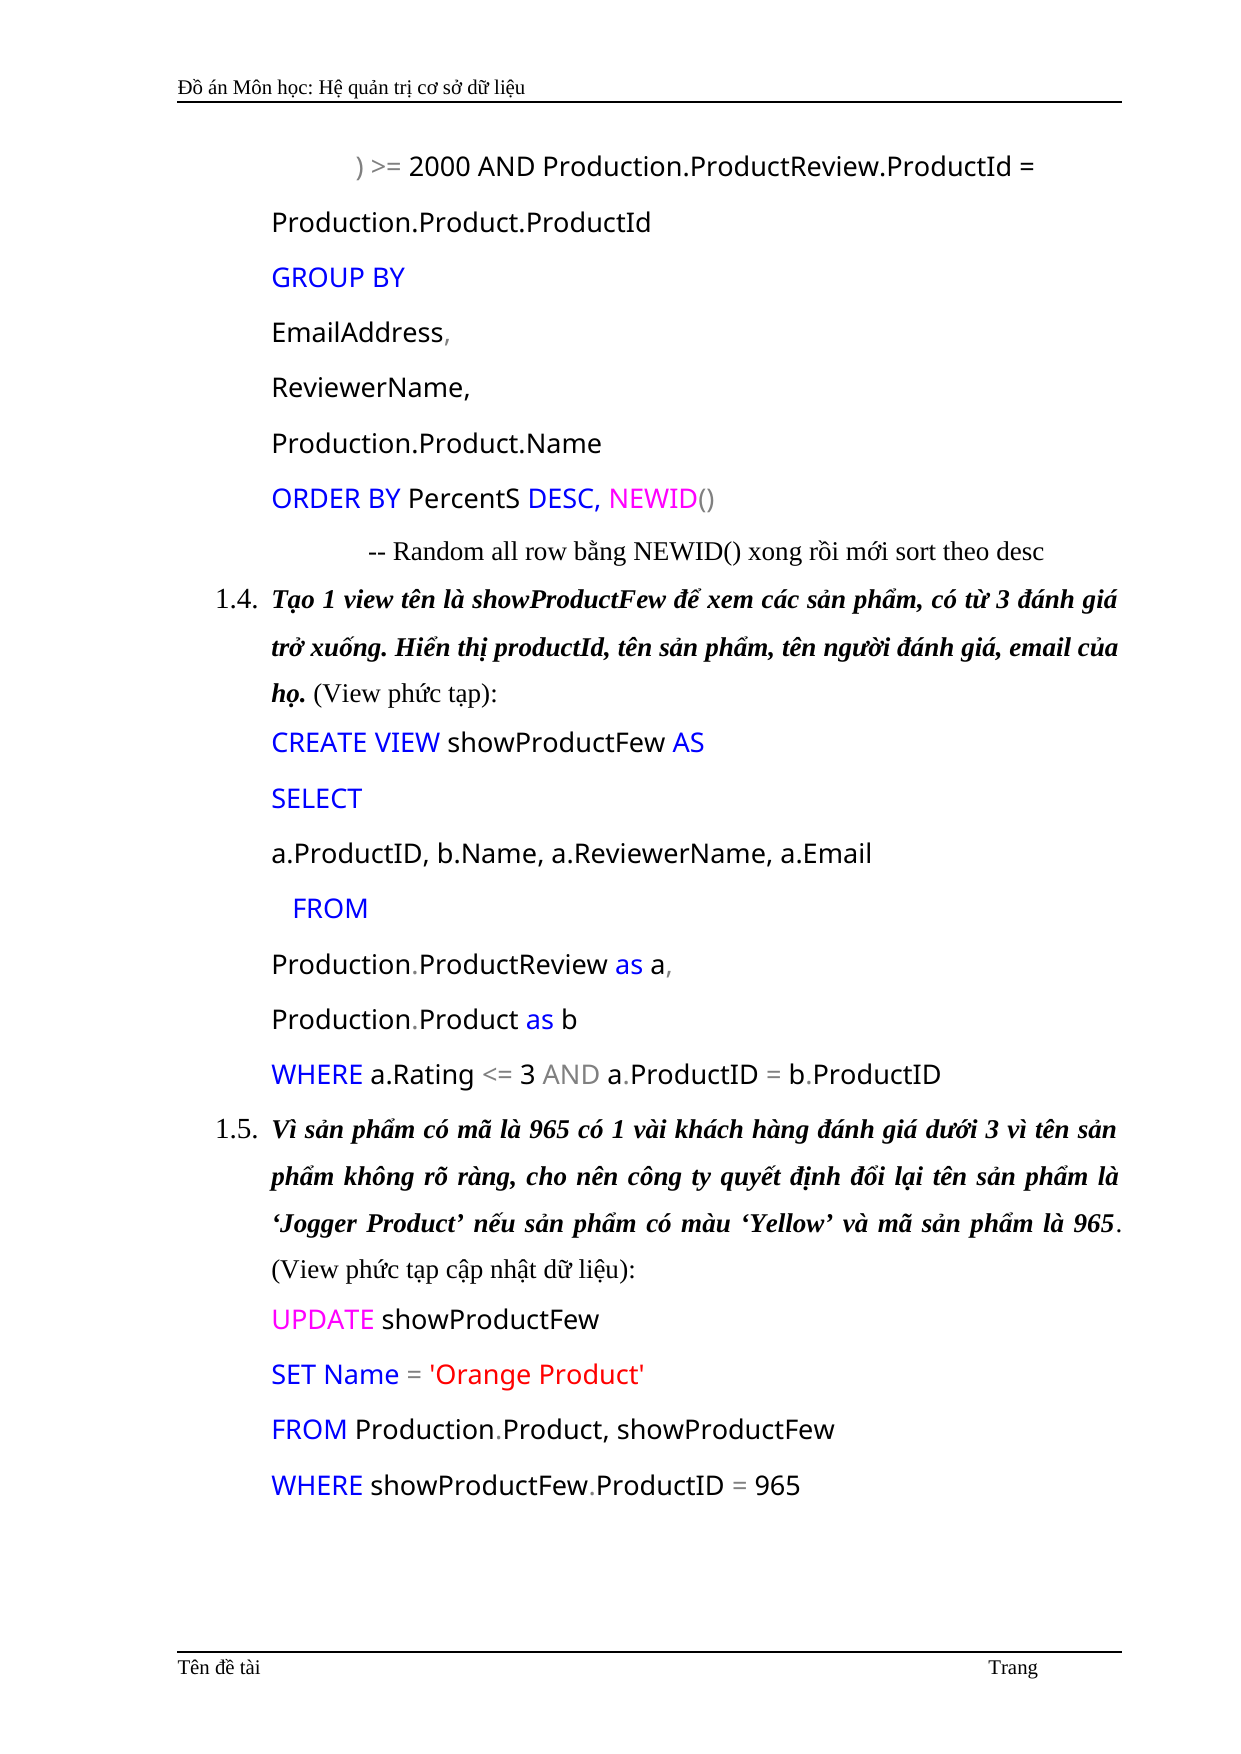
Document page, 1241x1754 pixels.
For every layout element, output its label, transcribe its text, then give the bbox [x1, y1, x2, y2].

text FROM [271, 890, 1122, 927]
text Production.ProductReview as a, [271, 945, 1122, 982]
text Production.Product as b [271, 1001, 1122, 1037]
list Tạo 1 view tên là showProductFew để xem các sản phẩm, có từ 3 đánh giá trở xuống. Hiển thị productId, tên sản phẩm, tên người đánh giá, email của họ. (View phức tạp): [215, 582, 1122, 708]
text EmailAddress, [271, 314, 1122, 351]
text WHERE showProductFew.ProductID = 965 [271, 1466, 1087, 1503]
text FROM Production.Product, showProductFew [271, 1411, 1122, 1448]
text SELECT [271, 779, 1122, 816]
text -- Random all row bằng NEWID() xong rồi mới sort theo desc [271, 535, 1122, 566]
text Production.Product.Name [271, 424, 1122, 461]
text ORDER BY PercentS DESC, NEWID() [271, 479, 1122, 516]
text ) >= 2000 AND Production.ProductReview.ProductId = Production.Product.ProductId [271, 148, 1122, 240]
text SET Name = 'Orange Product' [271, 1356, 1122, 1392]
text a.ProductID, b.Name, a.ReviewerName, a.Email [271, 834, 1122, 871]
list Vì sản phẩm có mã là 965 có 1 vài khách hàng đánh giá dưới 3 vì tên sản phẩm không rõ ràng, cho nên công ty quyết định đổi lại tên sản phẩm là ‘Jogger Product’ nếu sản phẩm có màu ‘Yellow’ và mã sản phẩm là 965. (View phức tạp cập nhật dữ liệu): [215, 1111, 1122, 1285]
text GROUP BY [271, 258, 1122, 295]
text WHERE a.Rating <= 3 AND a.ProductID = b.ProductID [271, 1056, 1122, 1093]
text UPDATE showProductFew [271, 1300, 1122, 1337]
text CREATE VIEW showProductFew AS [271, 724, 1122, 761]
text ReviewerName, [271, 369, 1122, 406]
